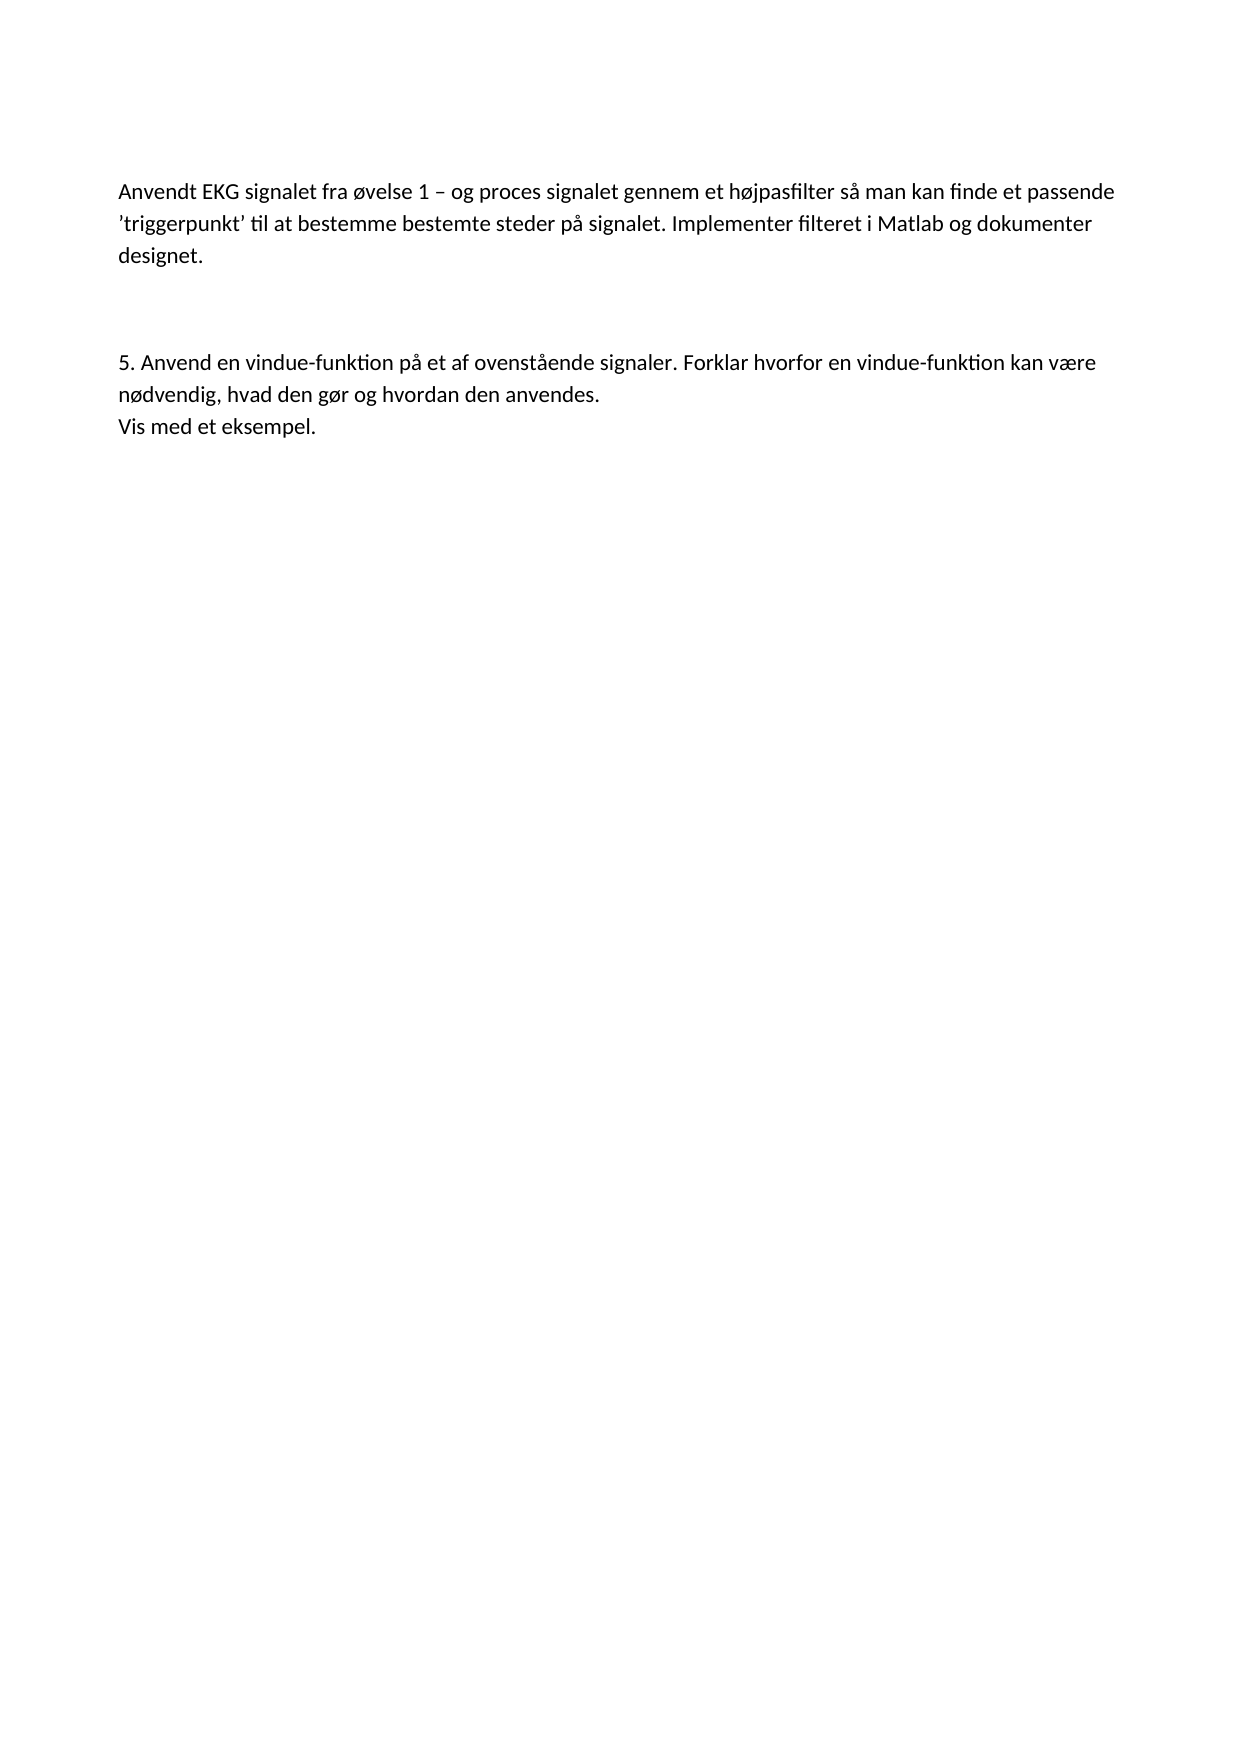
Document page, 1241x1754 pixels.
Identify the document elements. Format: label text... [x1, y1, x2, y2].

text Anvendt EKG signalet fra øvelse 1 – og proces signalet gennem et højpasfilter så man kan finde et passende ’triggerpunkt’ til at bestemme bestemte steder på signalet. Implementer filteret i Matlab og dokumenter designet. [118, 177, 1122, 269]
text 5. Anvend en vindue-funktion på et af ovenstående signaler. Forklar hvorfor en vindue-funktion kan være nødvendig, hvad den gør og hvordan den anvendes. Vis med et eksempel. [118, 348, 1122, 440]
